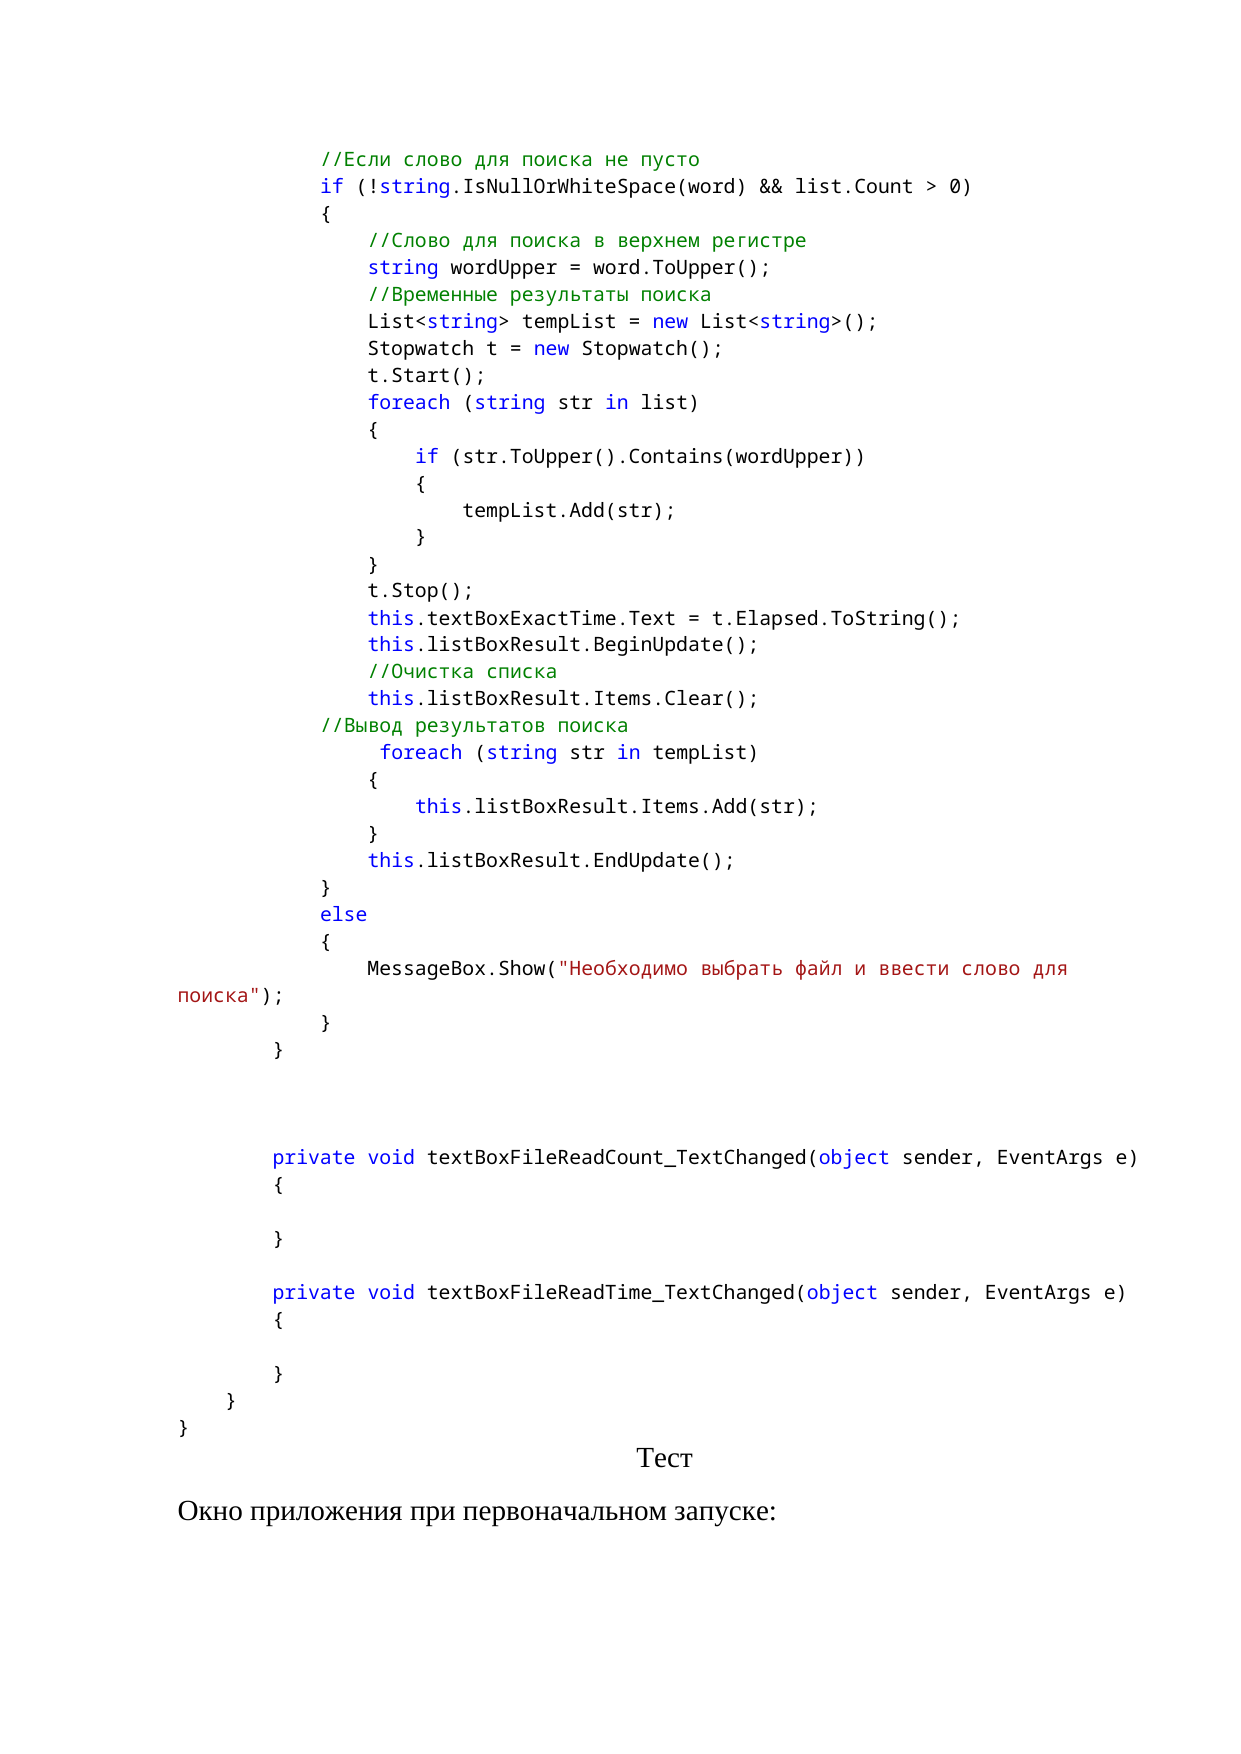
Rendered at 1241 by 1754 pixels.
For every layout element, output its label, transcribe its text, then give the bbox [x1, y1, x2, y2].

text this.listBoxResult.EndUpdate(); [177, 847, 1152, 873]
text //Слово для поиска в верхнем регистре [177, 226, 1152, 253]
text { [177, 1170, 1152, 1197]
text Stopwatch t = new Stopwatch(); [177, 334, 1152, 361]
text { [177, 415, 1152, 442]
text tempList.Add(str); [177, 496, 1152, 523]
text { [177, 927, 1152, 954]
text t.Start(); [177, 361, 1152, 388]
text } [177, 1224, 1152, 1251]
text //Очистка списка [177, 658, 1152, 685]
text else [177, 901, 1152, 927]
text Окно приложения при первоначальном запуске: [177, 1493, 1152, 1526]
text } [177, 550, 1152, 577]
text string wordUpper = word.ToUpper(); [177, 253, 1152, 280]
text Тест [177, 1440, 1152, 1474]
text { [177, 199, 1152, 226]
text //Временные результаты поиска [177, 280, 1152, 307]
text } [177, 873, 1152, 901]
text { [177, 469, 1152, 496]
text this.listBoxResult.Items.Clear(); [177, 685, 1152, 712]
text } [177, 1359, 1152, 1386]
text } [177, 1035, 1152, 1062]
text } [177, 819, 1152, 847]
text this.listBoxResult.Items.Add(str); [177, 793, 1152, 819]
text if (!string.IsNullOrWhiteSpace(word) && list.Count > 0) [177, 172, 1152, 199]
text } [177, 523, 1152, 550]
text } [177, 1008, 1152, 1035]
text private void textBoxFileReadCount_TextChanged(object sender, EventArgs e) [177, 1143, 1152, 1170]
text private void textBoxFileReadTime_TextChanged(object sender, EventArgs e) [177, 1278, 1152, 1305]
text { [177, 1305, 1152, 1332]
text MessageBox.Show("Необходимо выбрать файл и ввести слово для поиска"); [177, 954, 1152, 1008]
text t.Stop(); [177, 577, 1152, 604]
text //Если слово для поиска не пусто [177, 145, 1152, 172]
text } [177, 1413, 1152, 1440]
text } [177, 1386, 1152, 1413]
text List<string> tempList = new List<string>(); [177, 307, 1152, 334]
text foreach (string str in list) [177, 388, 1152, 415]
text { [177, 766, 1152, 793]
text //Вывод результатов поиска [177, 712, 1152, 739]
text this.textBoxExactTime.Text = t.Elapsed.ToString(); [177, 604, 1152, 631]
text foreach (string str in tempList) [177, 739, 1152, 766]
text this.listBoxResult.BeginUpdate(); [177, 631, 1152, 658]
text if (str.ToUpper().Contains(wordUpper)) [177, 442, 1152, 469]
